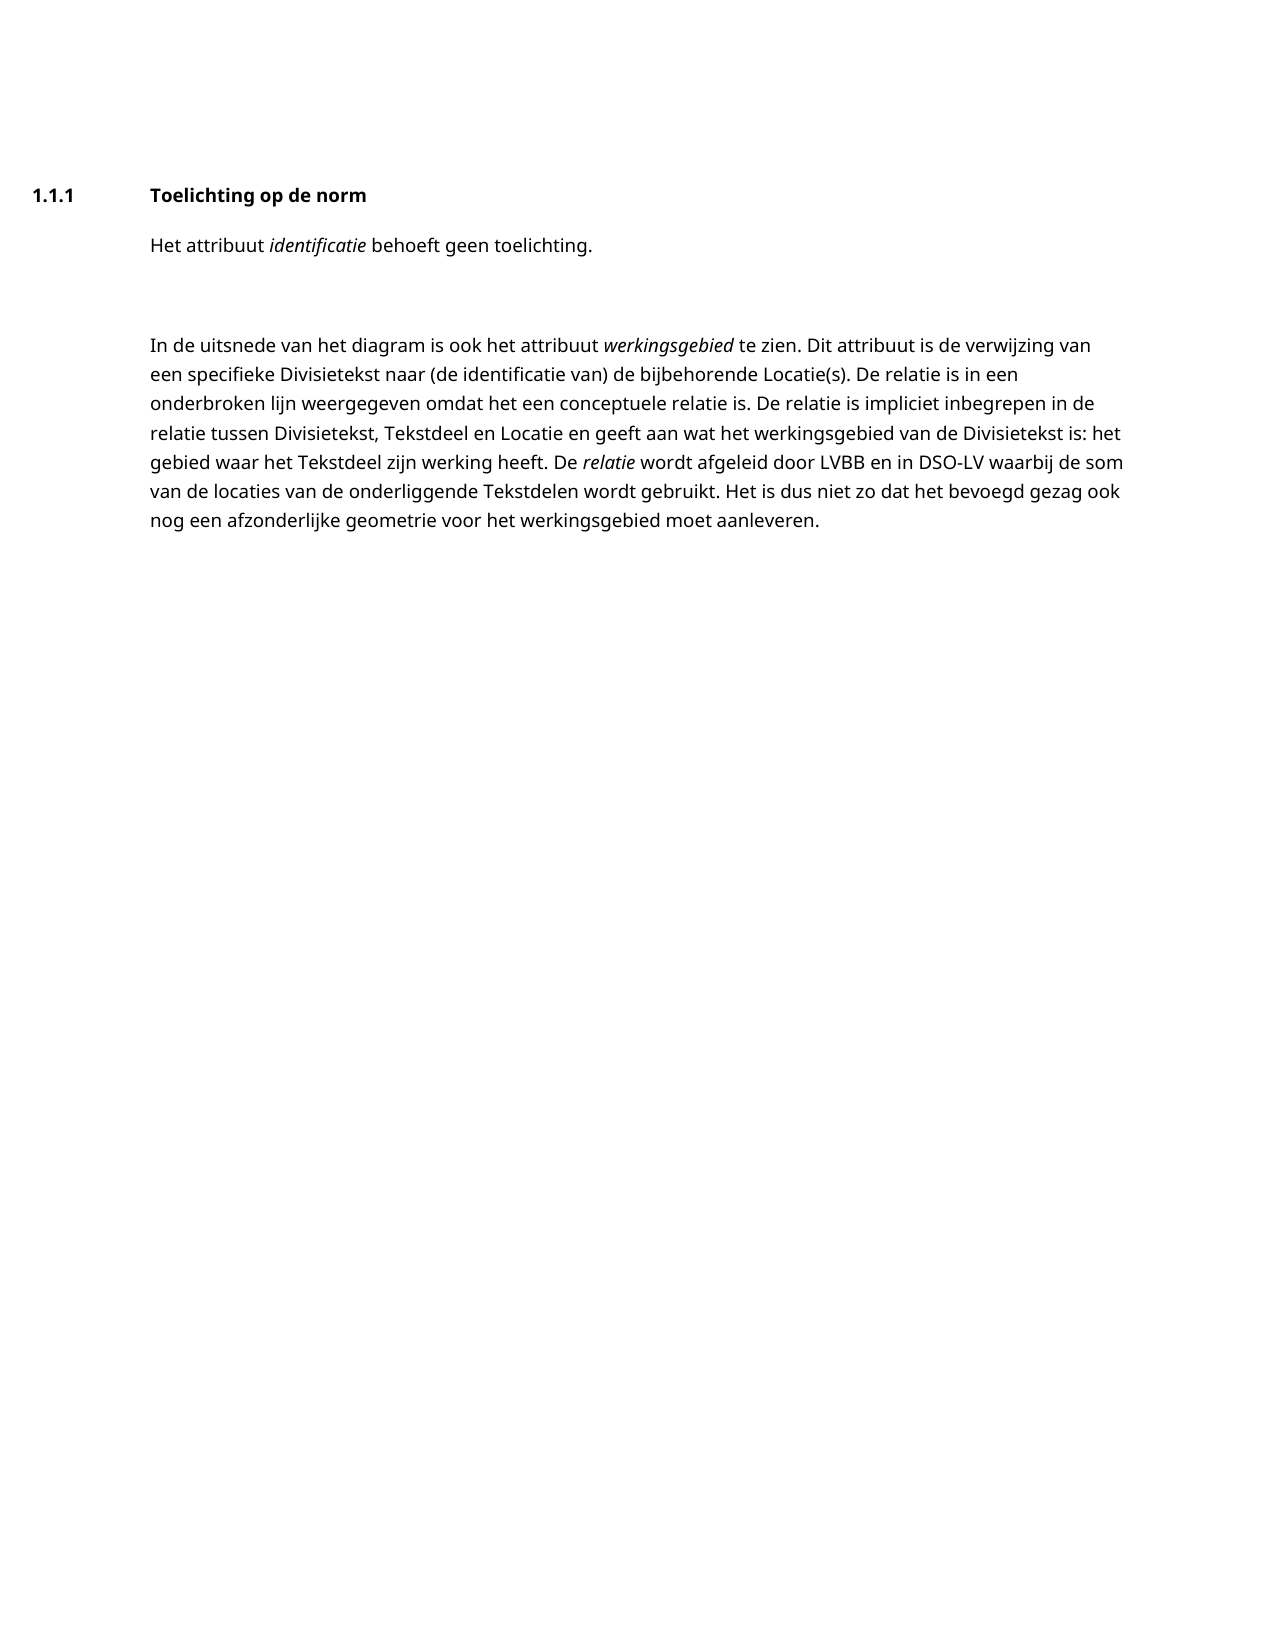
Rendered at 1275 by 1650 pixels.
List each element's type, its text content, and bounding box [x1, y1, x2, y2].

text Het attribuut identificatie behoeft geen toelichting. [150, 229, 1125, 258]
subtitle Toelichting op de norm [32, 179, 1125, 208]
text In de uitsnede van het diagram is ook het attribuut werkingsgebied te zien. Dit attribuut is de verwijzing van een specifieke Divisietekst naar (de identificatie van) de bijbehorende Locatie(s). De relatie is in een onderbroken lijn weergegeven omdat het een conceptuele relatie is. De relatie is impliciet inbegrepen in de relatie tussen Divisietekst, Tekstdeel en Locatie en geeft aan wat het werkingsgebied van de Divisietekst is: het gebied waar het Tekstdeel zijn werking heeft. De relatie wordt afgeleid door LVBB en in DSO-LV waarbij de som van de locaties van de onderliggende Tekstdelen wordt gebruikt. Het is dus niet zo dat het bevoegd gezag ook nog een afzonderlijke geometrie voor het werkingsgebied moet aanleveren. [150, 329, 1125, 533]
